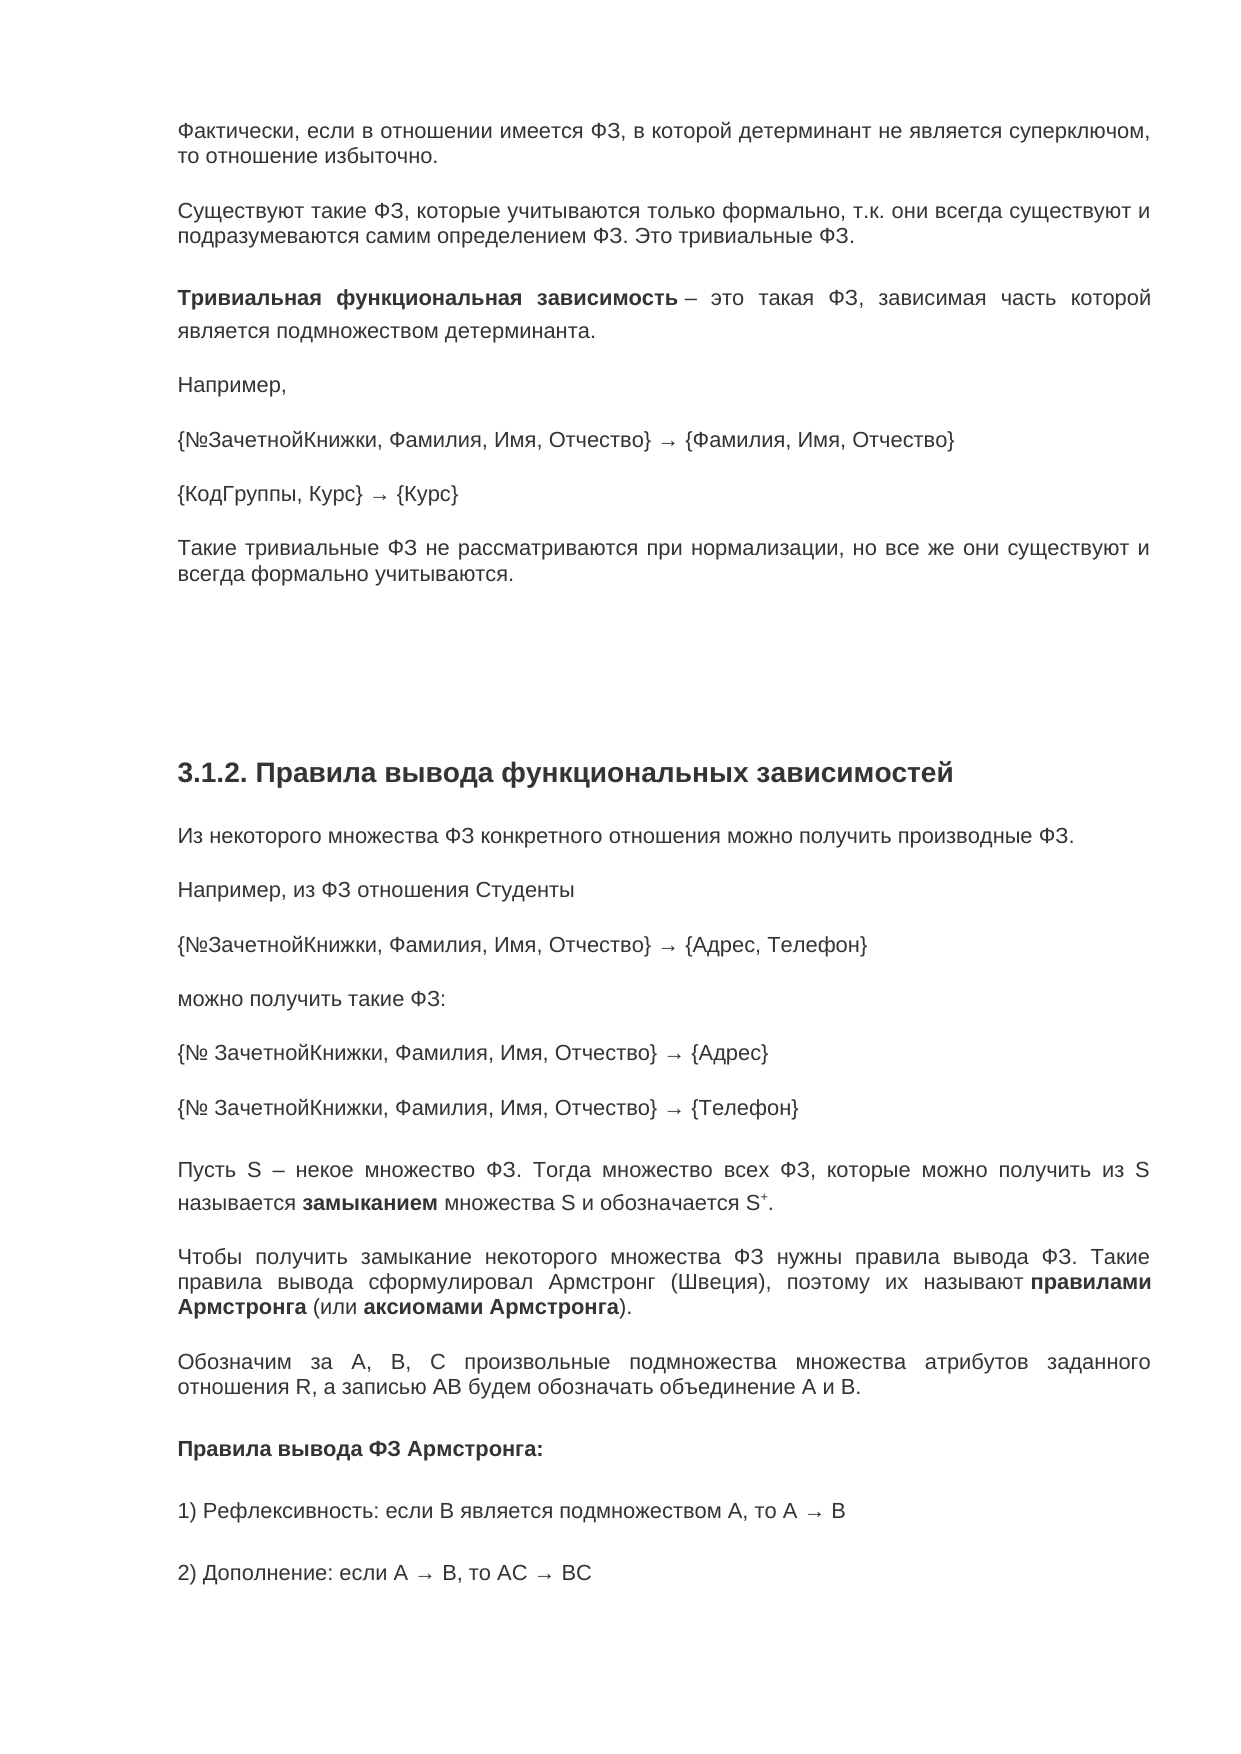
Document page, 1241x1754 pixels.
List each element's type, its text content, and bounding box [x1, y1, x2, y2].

text Из некоторого множества ФЗ конкретного отношения можно получить производные ФЗ. [177, 823, 1152, 848]
text Правила вывода ФЗ Армстронга: [177, 1428, 1152, 1461]
text можно получить такие ФЗ: [177, 986, 1152, 1011]
text Пусть S – некое множество ФЗ. Тогда множество всех ФЗ, которые можно получить из S называется замыканием множества S и обозначается S+. [177, 1149, 1152, 1214]
subtitle 3.1.2. Правила вывода функциональных зависимостей [177, 756, 1152, 789]
text Например, [177, 372, 1152, 397]
text {№ ЗачетнойКнижки, Фамилия, Имя, Отчество} → {Телефон} [177, 1094, 1152, 1120]
text Такие тривиальные ФЗ не рассматриваются при нормализации, но все же они существуют и всегда формально учитываются. [177, 535, 1152, 586]
text {№ЗачетнойКнижки, Фамилия, Имя, Отчество} → {Адрес, Телефон} [177, 931, 1152, 957]
text Тривиальная функциональная зависимость – это такая ФЗ, зависимая часть которой является подмножеством детерминанта. [177, 277, 1152, 343]
text Обозначим за А, В, С произвольные подмножества множества атрибутов заданного отношения R, а записью АВ будем обозначать объединение А и В. [177, 1348, 1152, 1399]
text 1) Рефлексивность: если В является подмножеством А, то А → В [177, 1490, 1152, 1523]
text Фактически, если в отношении имеется ФЗ, в которой детерминант не является суперключом, то отношение избыточно. [177, 118, 1152, 168]
text Существуют такие ФЗ, которые учитываются только формально, т.к. они всегда существуют и подразумеваются самим определением ФЗ. Это тривиальные ФЗ. [177, 198, 1152, 248]
text Чтобы получить замыкание некоторого множества ФЗ нужны правила вывода ФЗ. Такие правила вывода сформулировал Армстронг (Швеция), поэтому их называют правилами Армстронга (или аксиомами Армстронга). [177, 1244, 1152, 1319]
text 2) Дополнение: если А → В, то АС → ВС [177, 1552, 1152, 1585]
text Например, из ФЗ отношения Студенты [177, 877, 1152, 902]
text {КодГруппы, Курс} → {Курс} [177, 481, 1152, 506]
text {№ЗачетнойКнижки, Фамилия, Имя, Отчество} → {Фамилия, Имя, Отчество} [177, 426, 1152, 452]
text {№ ЗачетнойКнижки, Фамилия, Имя, Отчество} → {Адрес} [177, 1040, 1152, 1065]
